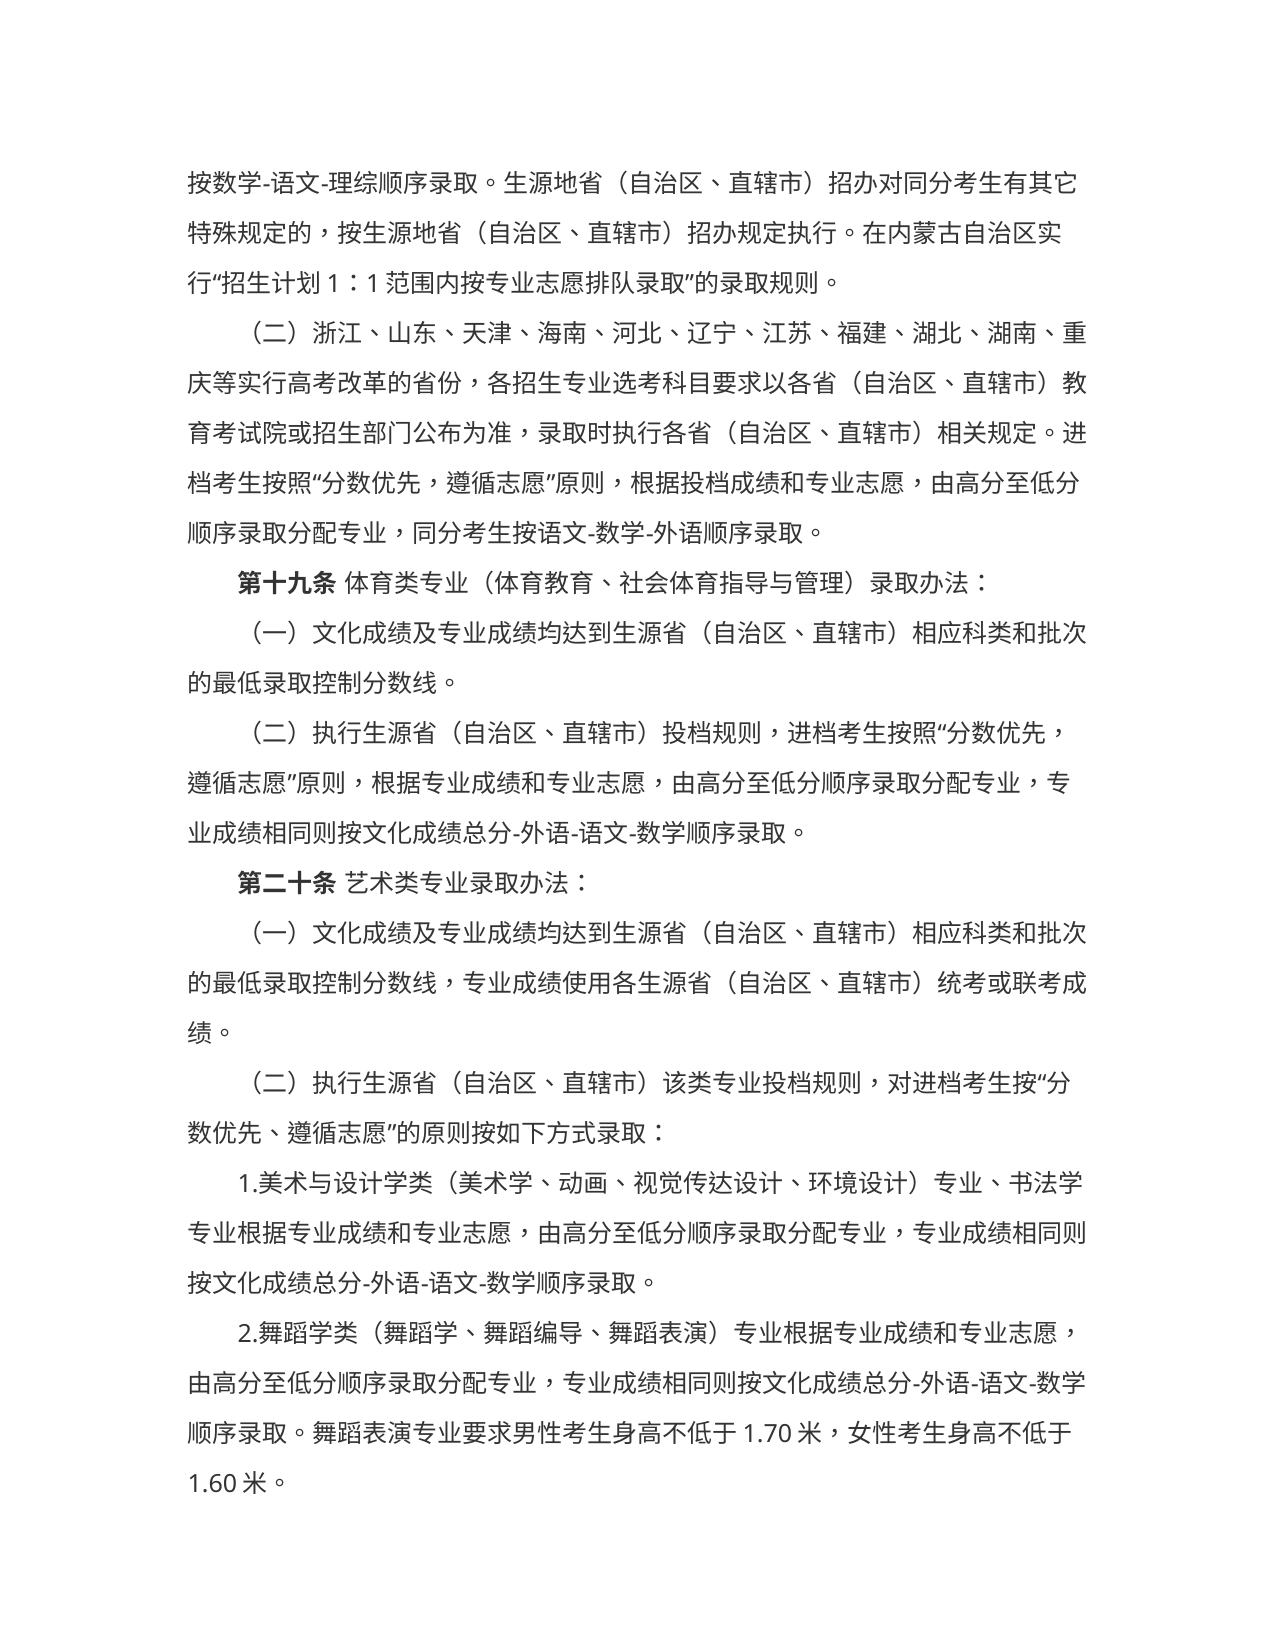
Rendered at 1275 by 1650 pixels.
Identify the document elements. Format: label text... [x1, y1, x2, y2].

text （二）执行生源省（自治区、直辖市）该类专业投档规则，对进档考生按“分数优先、遵循志愿”的原则按如下方式录取： [187, 1050, 1087, 1150]
text 2.舞蹈学类（舞蹈学、舞蹈编导、舞蹈表演）专业根据专业成绩和专业志愿，由高分至低分顺序录取分配专业，专业成绩相同则按文化成绩总分-外语-语文-数学顺序录取。舞蹈表演专业要求男性考生身高不低于1.70米，女性考生身高不低于1.60米。 [187, 1300, 1087, 1500]
text （一）文化成绩及专业成绩均达到生源省（自治区、直辖市）相应科类和批次的最低录取控制分数线。 [187, 600, 1087, 700]
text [187, 150, 1087, 300]
text （二）执行生源省（自治区、直辖市）投档规则，进档考生按照“分数优先，遵循志愿”原则，根据专业成绩和专业志愿，由高分至低分顺序录取分配专业，专业成绩相同则按文化成绩总分-外语-语文-数学顺序录取。 [187, 700, 1087, 850]
text 第二十条 艺术类专业录取办法： [187, 850, 1087, 900]
text 1.美术与设计学类（美术学、动画、视觉传达设计、环境设计）专业、书法学专业根据专业成绩和专业志愿，由高分至低分顺序录取分配专业，专业成绩相同则按文化成绩总分-外语-语文-数学顺序录取。 [187, 1150, 1087, 1300]
text （一）文化成绩及专业成绩均达到生源省（自治区、直辖市）相应科类和批次的最低录取控制分数线，专业成绩使用各生源省（自治区、直辖市）统考或联考成绩。 [187, 900, 1087, 1050]
text 第十九条 体育类专业（体育教育、社会体育指导与管理）录取办法： [187, 550, 1087, 600]
text （二）浙江、山东、天津、海南、河北、辽宁、江苏、福建、湖北、湖南、重庆等实行高考改革的省份，各招生专业选考科目要求以各省（自治区、直辖市）教育考试院或招生部门公布为准，录取时执行各省（自治区、直辖市）相关规定。进档考生按照“分数优先，遵循志愿”原则，根据投档成绩和专业志愿，由高分至低分顺序录取分配专业，同分考生按语文-数学-外语顺序录取。 [187, 300, 1087, 550]
